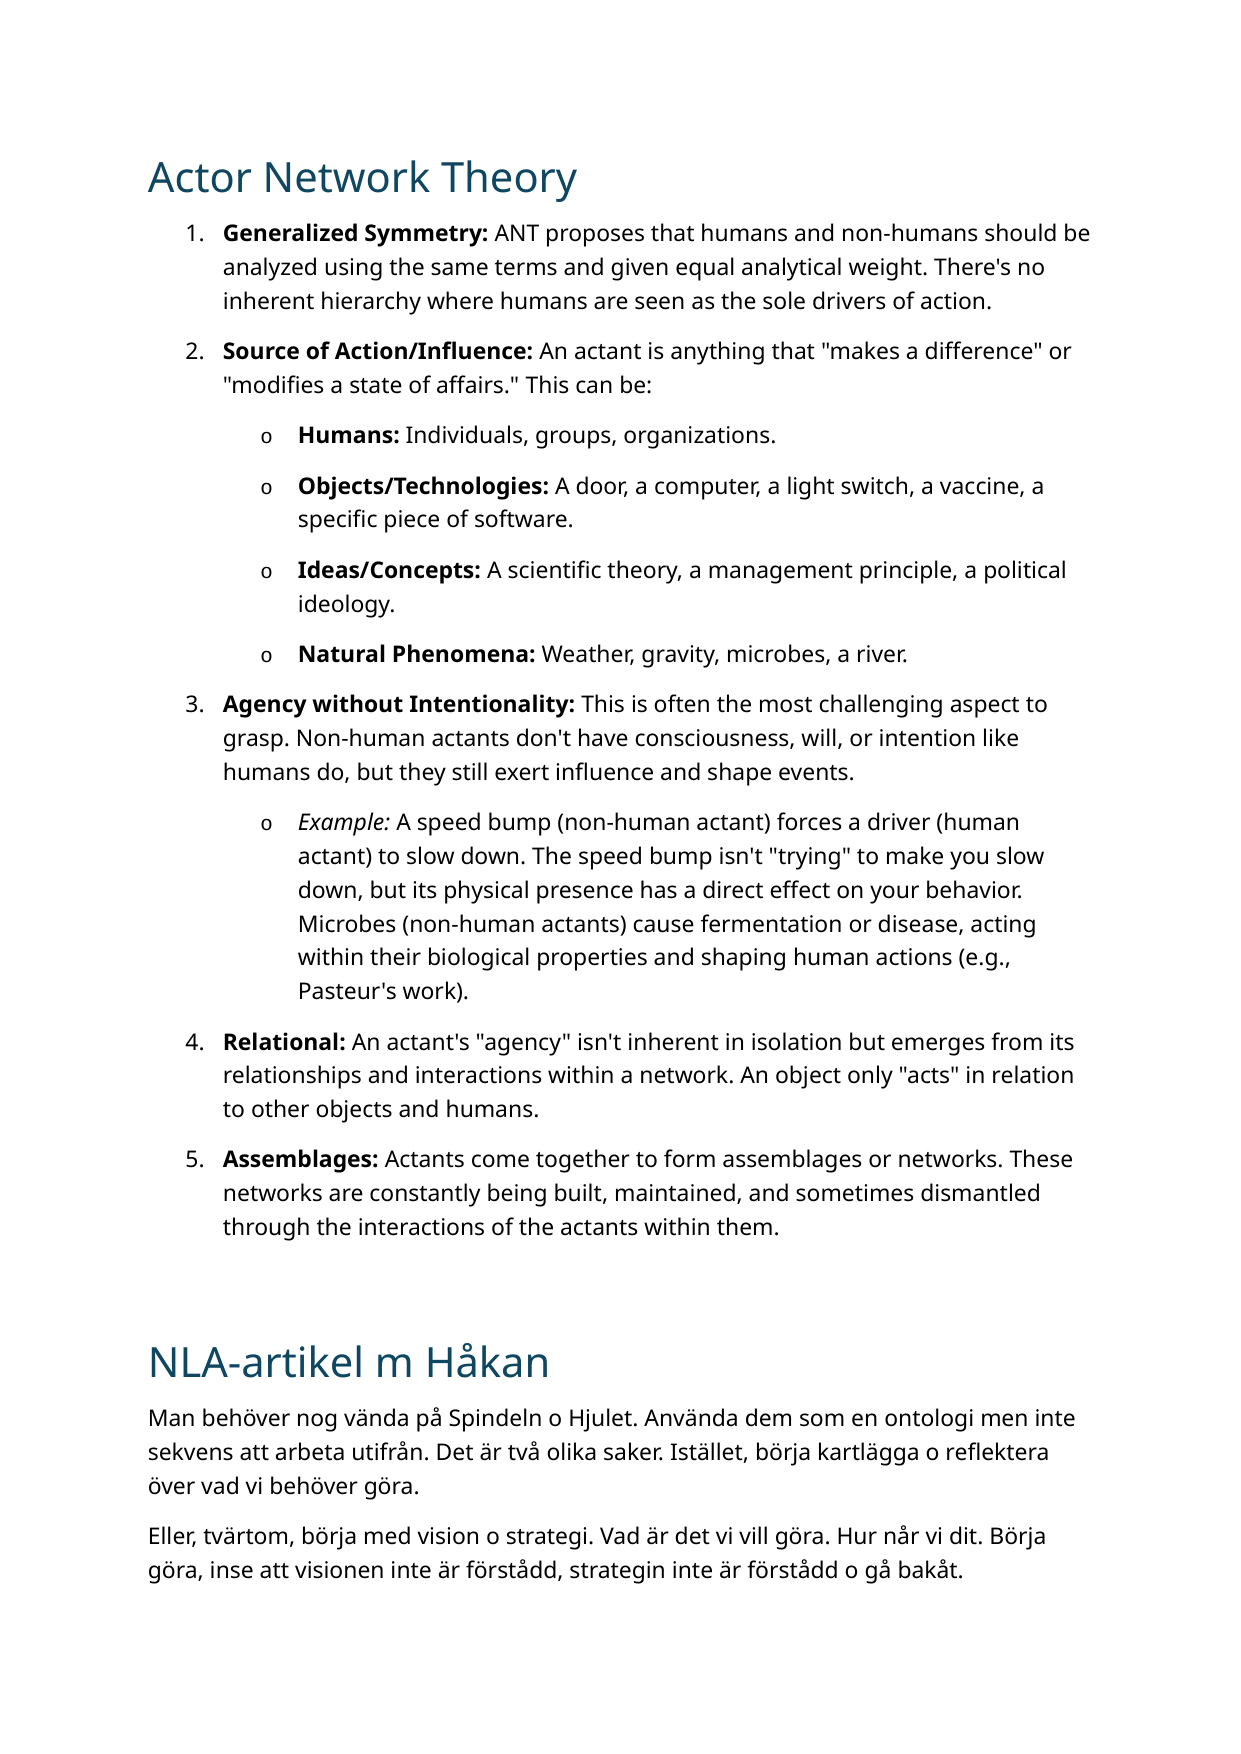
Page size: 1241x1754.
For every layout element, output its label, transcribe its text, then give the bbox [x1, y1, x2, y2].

list Generalized Symmetry: ANT proposes that humans and non-humans should be analyzed using the same terms and given equal analytical weight. There's no inherent hierarchy where humans are seen as the sole drivers of action. [185, 217, 1093, 316]
list Humans: Individuals, groups, organizations. [260, 419, 1093, 451]
text Eller, tvärtom, börja med vision o strategi. Vad är det vi vill göra. Hur når vi dit. Börja göra, inse att visionen inte är förstådd, strategin inte är förstådd o gå bakåt. [148, 1520, 1093, 1585]
list Relational: An actant's "agency" isn't inherent in isolation but emerges from its relationships and interactions within a network. An object only "acts" in relation to other objects and humans. [185, 1026, 1093, 1124]
list Source of Action/Influence: An actant is anything that "makes a difference" or "modifies a state of affairs." This can be: [185, 335, 1093, 400]
list Ideas/Concepts: A scientific theory, a management principle, a political ideology. [260, 554, 1093, 619]
text Man behöver nog vända på Spindeln o Hjulet. Använda dem som en ontologi men inte sekvens att arbeta utifrån. Det är två olika saker. Istället, börja kartlägga o reflektera över vad vi behöver göra. [148, 1402, 1093, 1501]
list Objects/Technologies: A door, a computer, a light switch, a vaccine, a specific piece of software. [260, 470, 1093, 535]
list Agency without Intentionality: This is often the most challenging aspect to grasp. Non-human actants don't have consciousness, will, or intention like humans do, but they still exert influence and shape events. [185, 688, 1093, 787]
list Example: A speed bump (non-human actant) forces a driver (human actant) to slow down. The speed bump isn't "trying" to make you slow down, but its physical presence has a direct effect on your behavior. Microbes (non-human actants) cause fermentation or disease, acting within their biological properties and shaping human actions (e.g., Pasteur's work). [260, 806, 1093, 1006]
subtitle NLA-artikel m Håkan [148, 1333, 1093, 1389]
subtitle Actor Network Theory [148, 148, 1093, 204]
list Assemblages: Actants come together to form assemblages or networks. These networks are constantly being built, maintained, and sometimes dismantled through the interactions of the actants within them. [185, 1143, 1093, 1242]
list Natural Phenomena: Weather, gravity, microbes, a river. [260, 638, 1093, 669]
